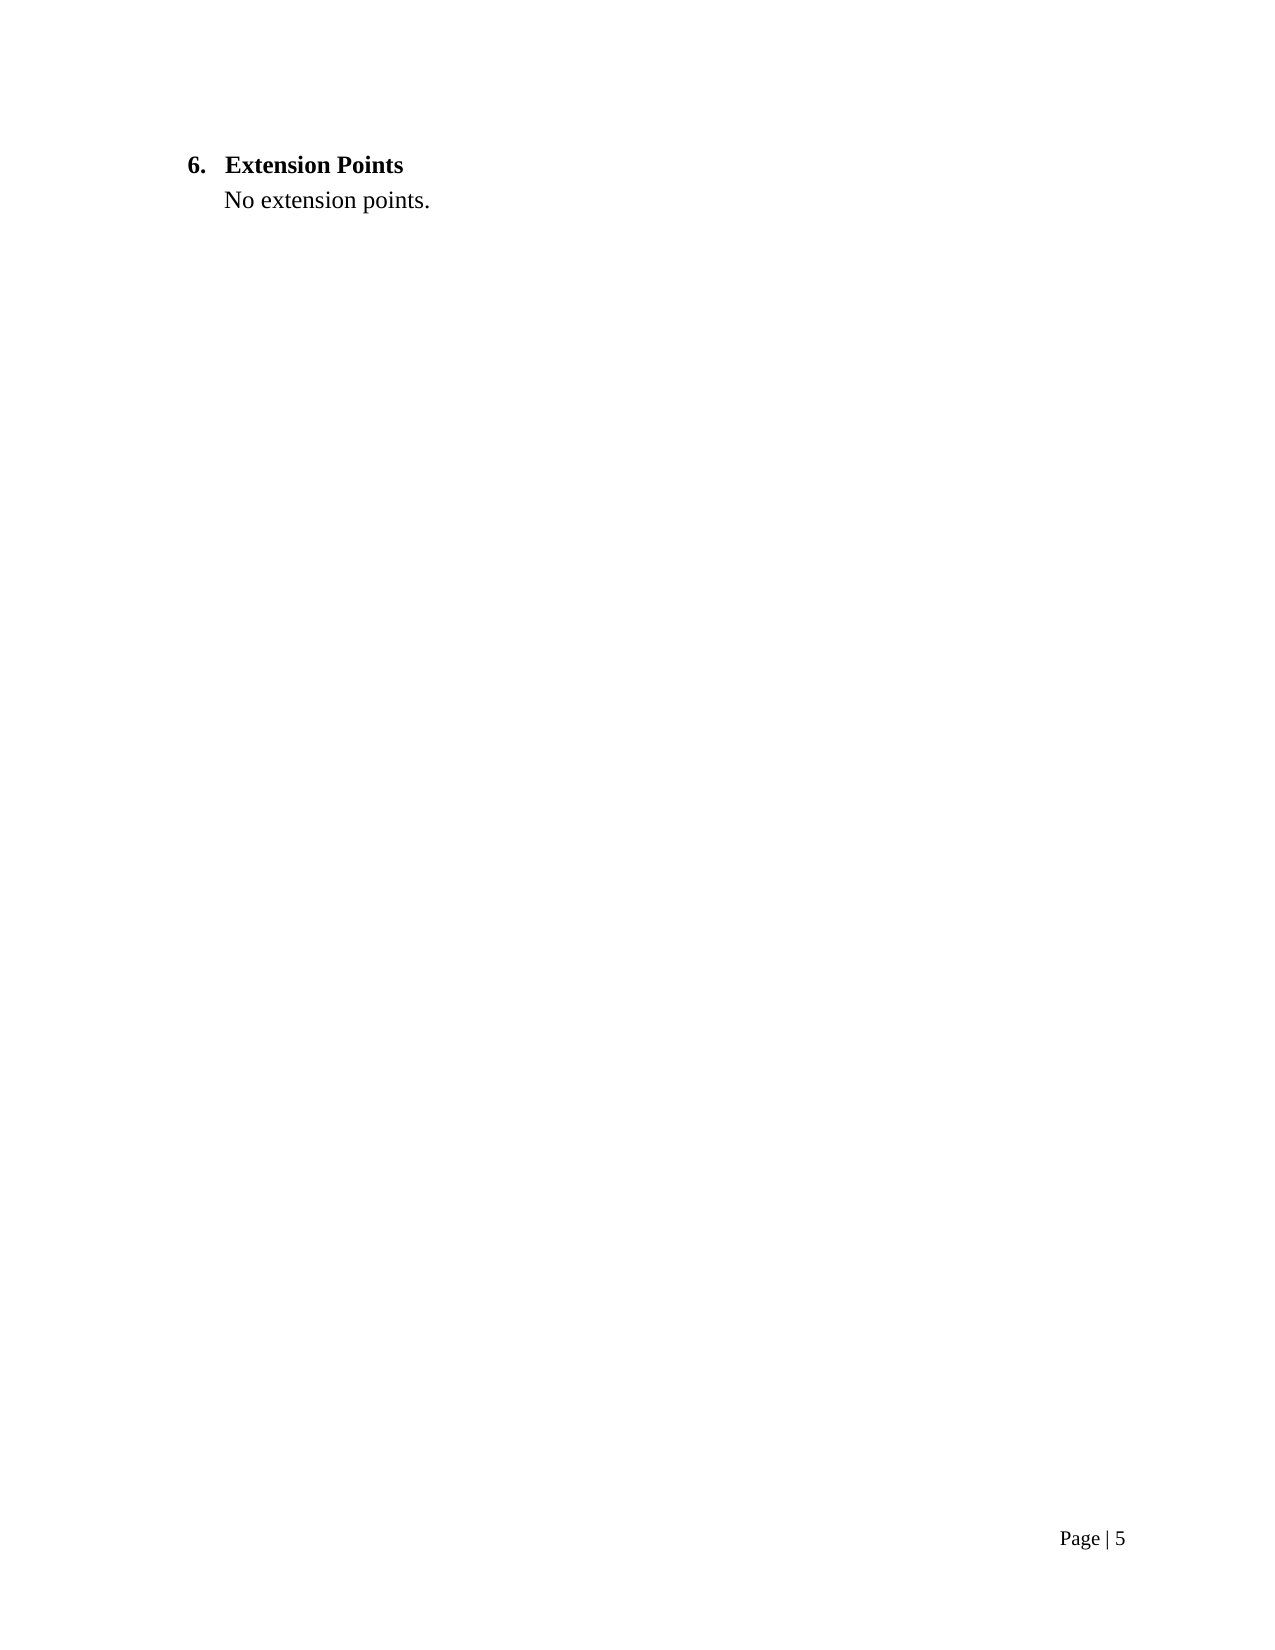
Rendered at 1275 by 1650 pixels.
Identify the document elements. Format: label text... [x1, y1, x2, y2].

text No extension points. [224, 185, 1125, 214]
list Extension Points [187, 150, 1125, 179]
